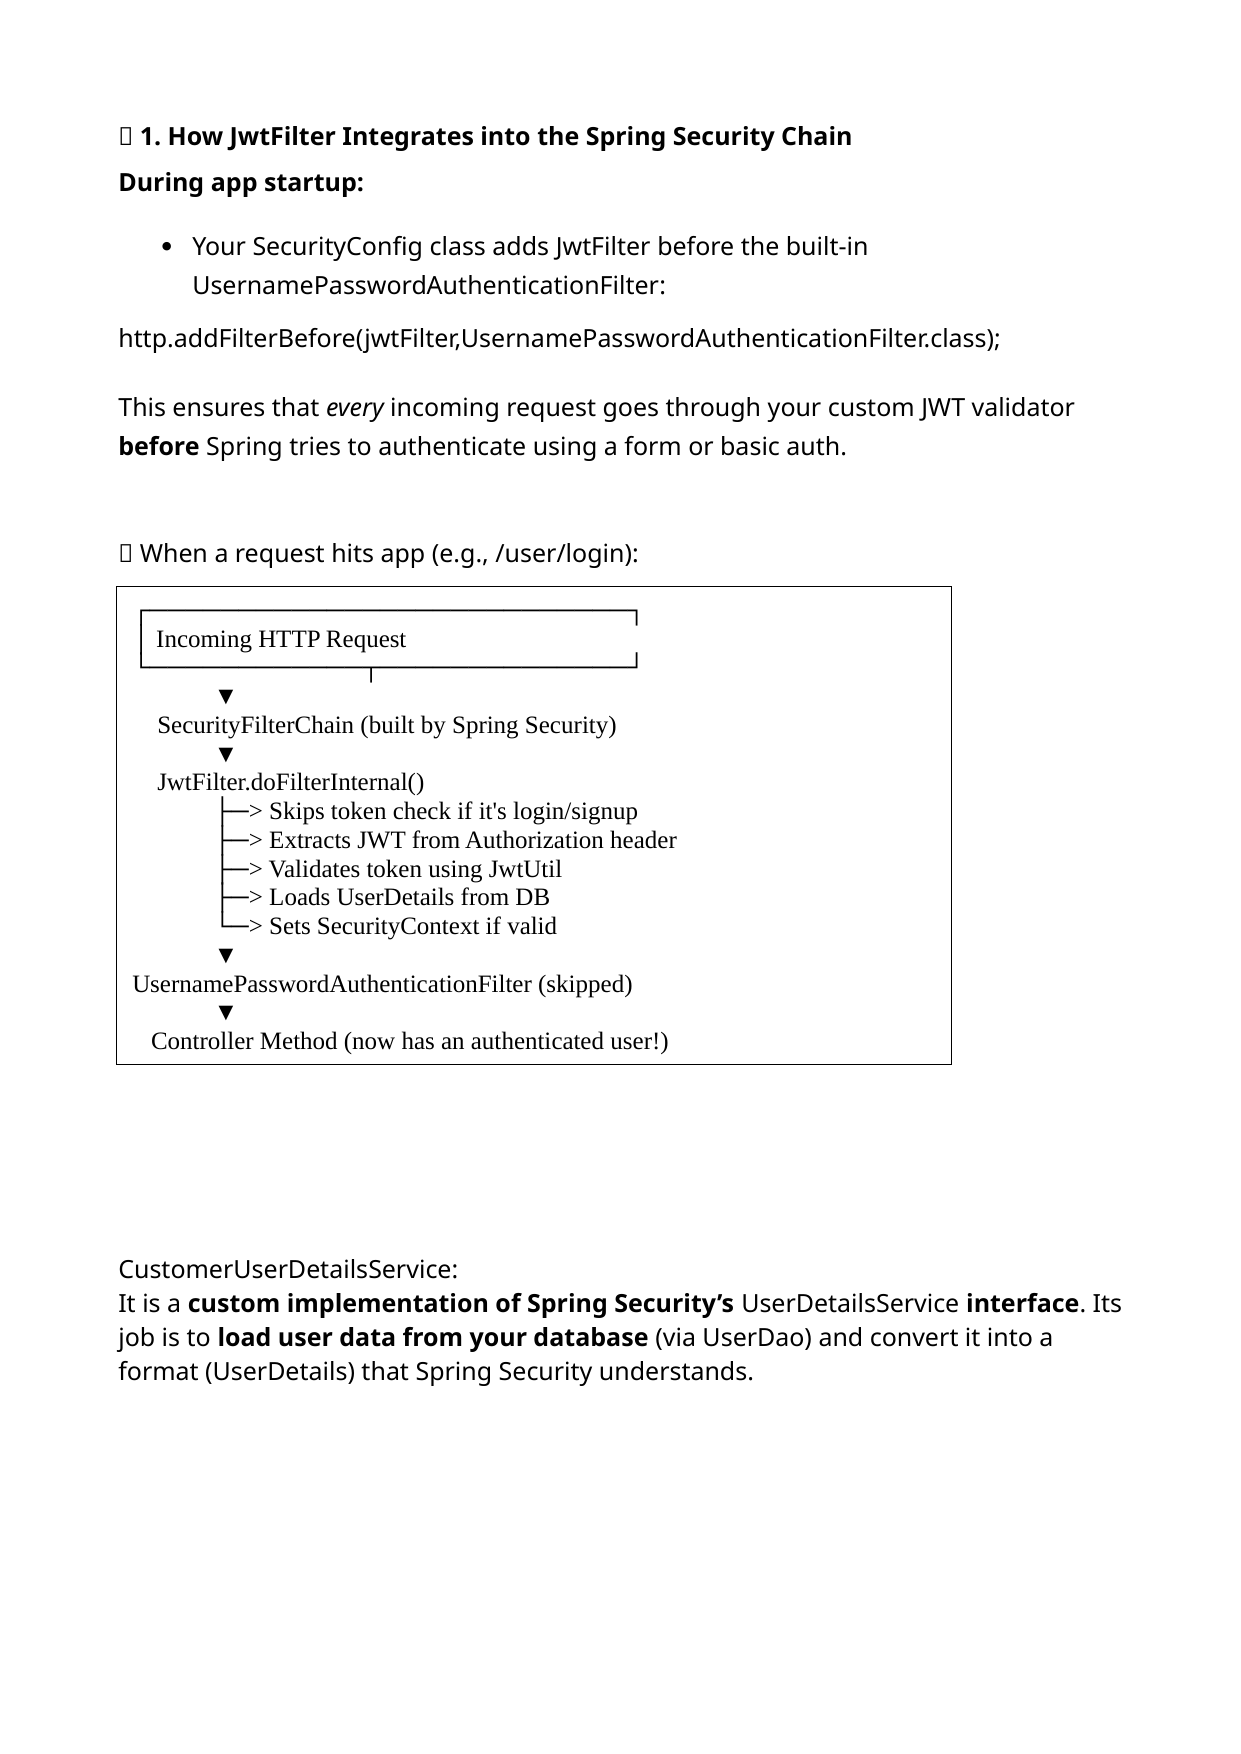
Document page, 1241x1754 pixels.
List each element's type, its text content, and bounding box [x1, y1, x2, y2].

subtitle 🔐 1. How JwtFilter Integrates into the Spring Security Chain [118, 118, 1122, 152]
text It is a custom implementation of Spring Security’s UserDetailsService interface. Its job is to load user data from your database (via UserDao) and convert it into a format (UserDetails) that Spring Security understands. [118, 1285, 1122, 1387]
text http.addFilterBefore(jwtFilter,UsernamePasswordAuthenticationFilter.class); [118, 321, 1122, 355]
text 🔁 When a request hits app (e.g., /user/login): [118, 536, 1122, 570]
subtitle During app startup: [118, 165, 1122, 199]
text This ensures that every incoming request goes through your custom JWT validator before Spring tries to authenticate using a form or basic auth. [118, 389, 1122, 462]
list Your SecurityConfig class adds JwtFilter before the built-in UsernamePasswordAuthenticationFilter: [162, 228, 1122, 301]
text CustomerUserDetailsService: [118, 1251, 1122, 1285]
